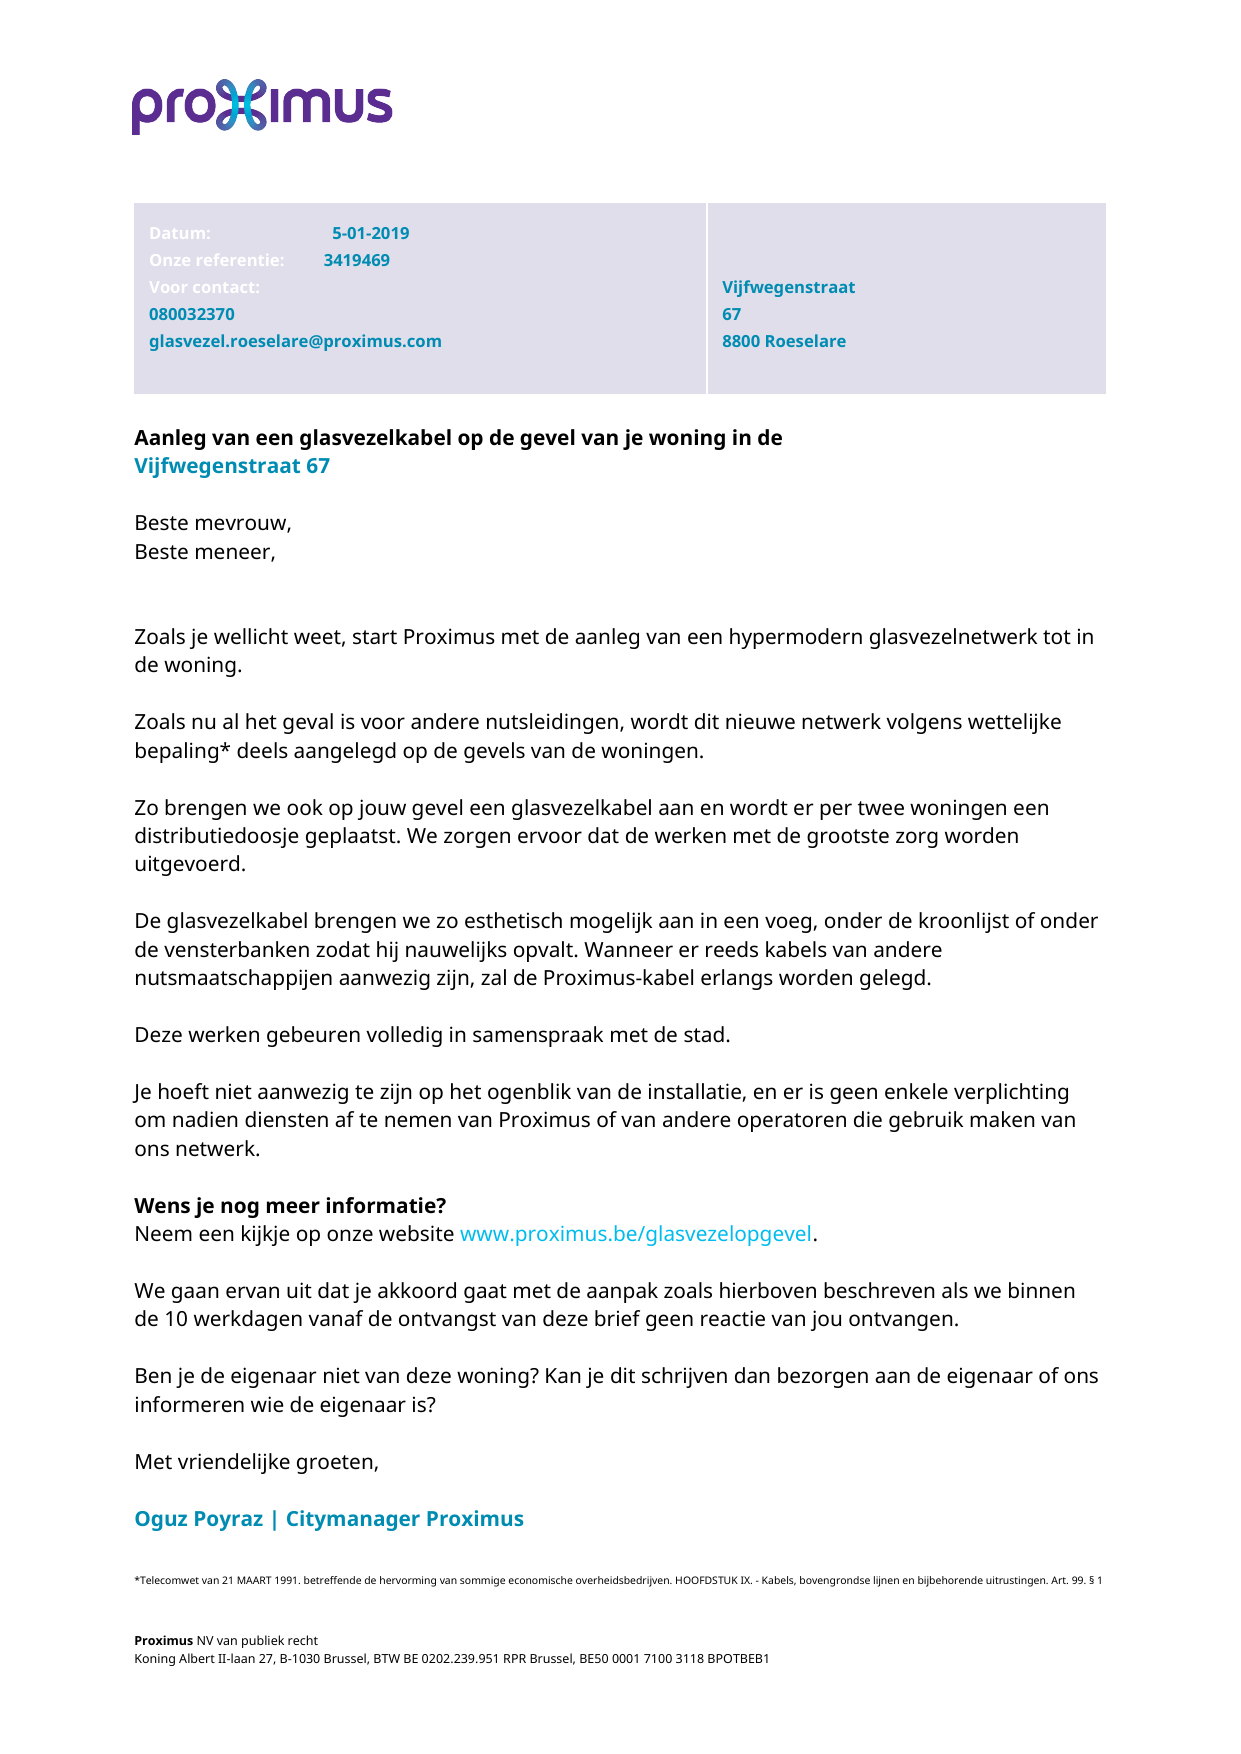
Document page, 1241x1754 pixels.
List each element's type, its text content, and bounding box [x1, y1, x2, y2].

text Je hoeft niet aanwezig te zijn op het ogenblik van de installatie, en er is geen enkele verplichting om nadien diensten af te nemen van Proximus of van andere operatoren die gebruik maken van ons netwerk. [134, 1077, 1106, 1162]
text Beste meneer, [134, 537, 1106, 565]
text Ben je de eigenaar niet van deze woning? Kan je dit schrijven dan bezorgen aan de eigenaar of ons informeren wie de eigenaar is? [134, 1361, 1106, 1418]
text Aanleg van een glasvezelkabel op de gevel van je woning in de [134, 423, 1106, 451]
text *Telecomwet van 21 MAART 1991. betreffende de hervorming van sommige economische overheidsbedrijven. HOOFDSTUK IX. - Kabels, bovengrondse lijnen en bijbehorende uitrustingen. Art. 99. § 1 [134, 1561, 1106, 1588]
table_header Vijfwegenstraat 67 8800 Roeselare [708, 203, 1106, 394]
text Zoals je wellicht weet, start Proximus met de aanleg van een hypermodern glasvezelnetwerk tot in de woning. [134, 622, 1106, 679]
picture [0, 0, 1241, 149]
text Zo brengen we ook op jouw gevel een glasvezelkabel aan en wordt er per twee woningen een distributiedoosje geplaatst. We zorgen ervoor dat de werken met de grootste zorg worden uitgevoerd. [134, 793, 1106, 878]
text De glasvezelkabel brengen we zo esthetisch mogelijk aan in een voeg, onder de kroonlijst of onder de vensterbanken zodat hij nauwelijks opvalt. Wanneer er reeds kabels van andere nutsmaatschappijen aanwezig zijn, zal de Proximus-kabel erlangs worden gelegd. [134, 906, 1106, 992]
table_header Datum: 5-01-2019 Onze referentie: 3419469 Voor contact: 080032370 glasvezel.roeselare@proximus.com [134, 203, 706, 394]
text Vijfwegenstraat 67 [134, 451, 1106, 480]
text Beste mevrouw, [134, 508, 1106, 537]
text Wens je nog meer informatie? [134, 1191, 1106, 1219]
text Neem een kijkje op onze website www.proximus.be/glasvezelopgevel. [134, 1219, 1106, 1248]
text Deze werken gebeuren volledig in samenspraak met de stad. [134, 1020, 1106, 1049]
text We gaan ervan uit dat je akkoord gaat met de aanpak zoals hierboven beschreven als we binnen de 10 werkdagen vanaf de ontvangst van deze brief geen reactie van jou ontvangen. [134, 1276, 1106, 1333]
text Zoals nu al het geval is voor andere nutsleidingen, wordt dit nieuwe netwerk volgens wettelijke bepaling* deels aangelegd op de gevels van de woningen. [134, 707, 1106, 764]
text Oguz Poyraz | Citymanager Proximus [134, 1504, 1106, 1532]
text Met vriendelijke groeten, [134, 1447, 1106, 1475]
